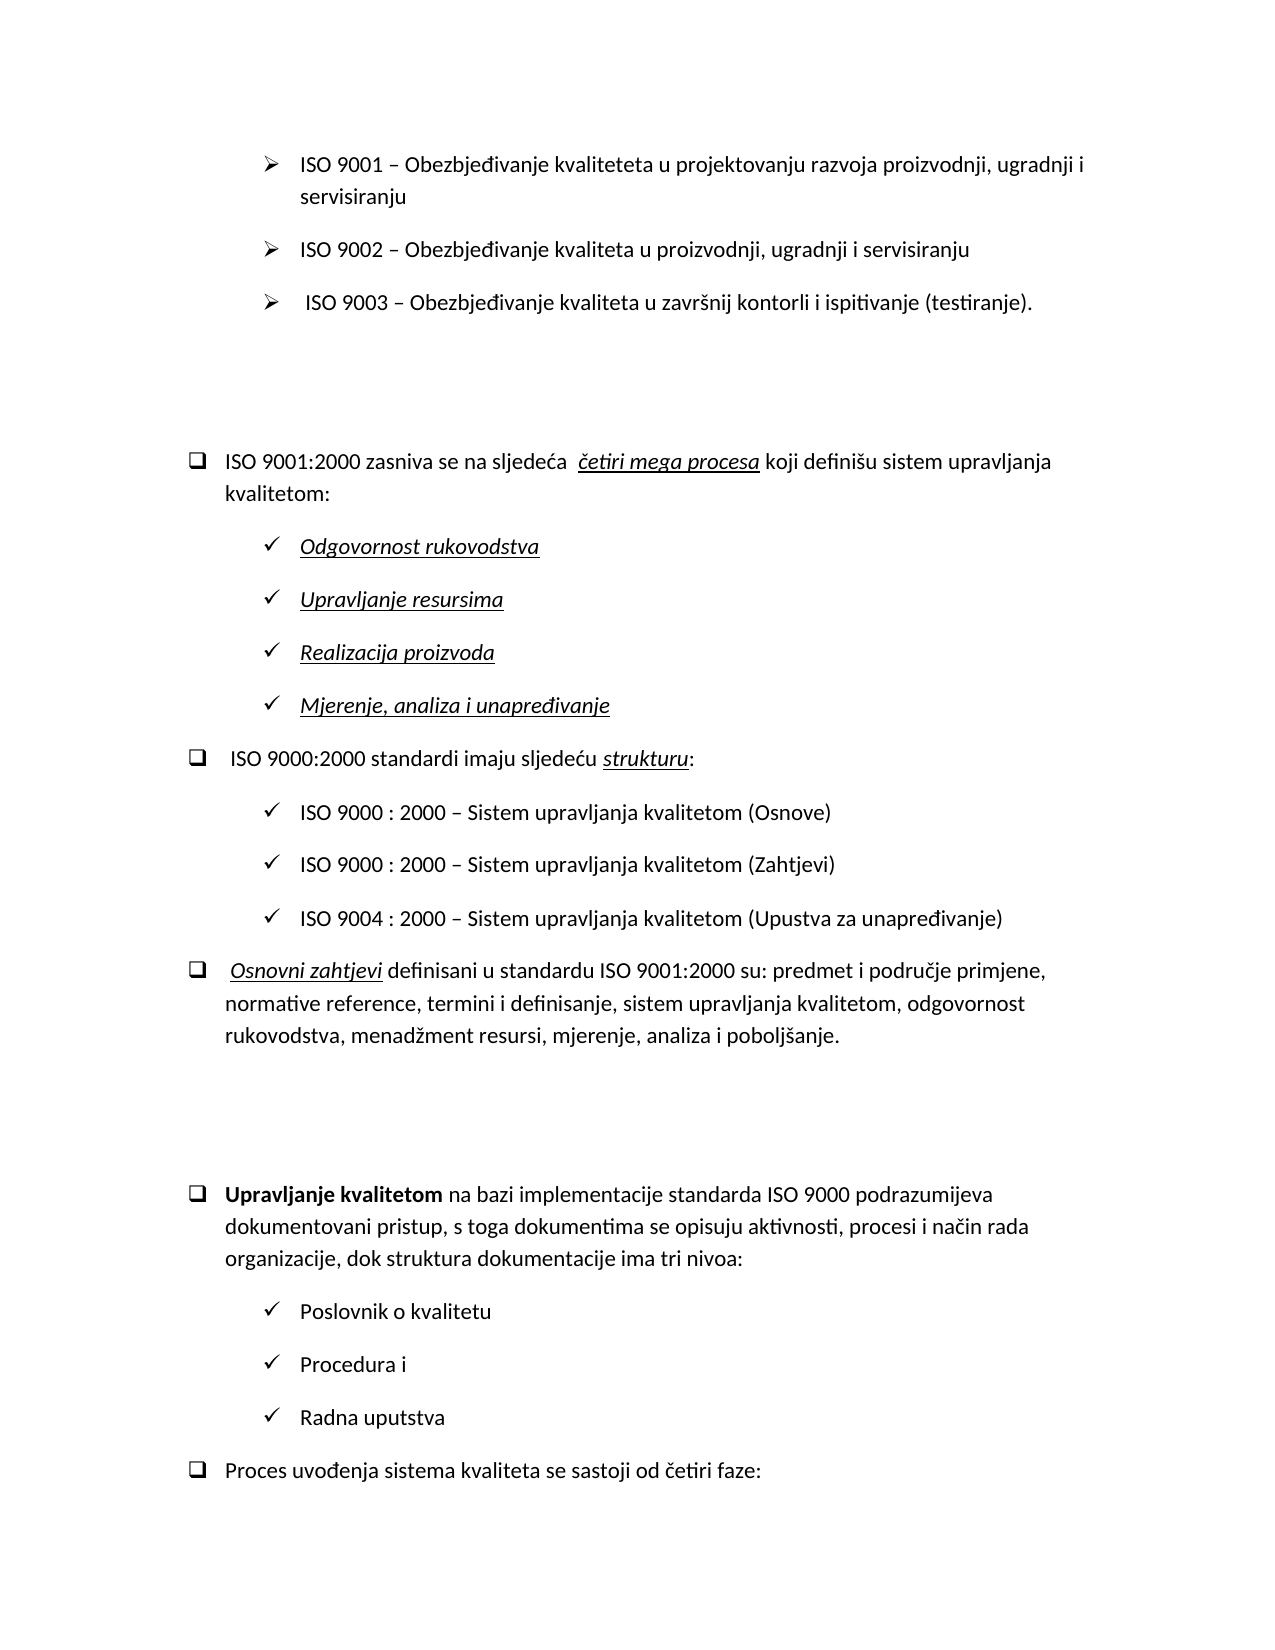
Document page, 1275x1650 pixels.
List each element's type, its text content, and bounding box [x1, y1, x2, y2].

list Odgovornost rukovodstva [262, 532, 1125, 561]
list ISO 9004 : 2000 – Sistem upravljanja kvalitetom (Upustva za unapređivanje) [262, 904, 1125, 932]
list Poslovnik o kvalitetu [262, 1297, 1125, 1326]
list ISO 9001:2000 zasniva se na sljedeća četiri mega procesa koji definišu sistem upravljanja kvalitetom: [187, 447, 1125, 507]
list ISO 9003 – Obezbjeđivanje kvaliteta u završnij kontorli i ispitivanje (testiranje). [262, 288, 1125, 316]
list Mjerenje, analiza i unapređivanje [262, 692, 1125, 719]
list Osnovni zahtjevi definisani u standardu ISO 9001:2000 su: predmet i područje primjene, normative reference, termini i definisanje, sistem upravljanja kvalitetom, odgovornost rukovodstva, menadžment resursi, mjerenje, analiza i poboljšanje. [187, 957, 1125, 1049]
list Upravljanje resursima [262, 586, 1125, 613]
list Radna uputstva [262, 1403, 1125, 1432]
list ISO 9002 – Obezbjeđivanje kvaliteta u proizvodnji, ugradnji i servisiranju [262, 235, 1125, 263]
list ISO 9000 : 2000 – Sistem upravljanja kvalitetom (Osnove) [262, 798, 1125, 826]
list ISO 9000 : 2000 – Sistem upravljanja kvalitetom (Zahtjevi) [262, 851, 1125, 879]
list Realizacija proizvoda [262, 638, 1125, 667]
list Upravljanje kvalitetom na bazi implementacije standarda ISO 9000 podrazumijeva dokumentovani pristup, s toga dokumentima se opisuju aktivnosti, procesi i način rada organizacije, dok struktura dokumentacije ima tri nivoa: [187, 1180, 1125, 1272]
list ISO 9000:2000 standardi imaju sljedeću strukturu: [187, 744, 1125, 773]
list Proces uvođenja sistema kvaliteta se sastoji od četiri faze: [187, 1457, 1125, 1484]
list Procedura i [262, 1351, 1125, 1378]
list ISO 9001 – Obezbjeđivanje kvaliteteta u projektovanju razvoja proizvodnji, ugradnji i servisiranju [262, 150, 1125, 210]
